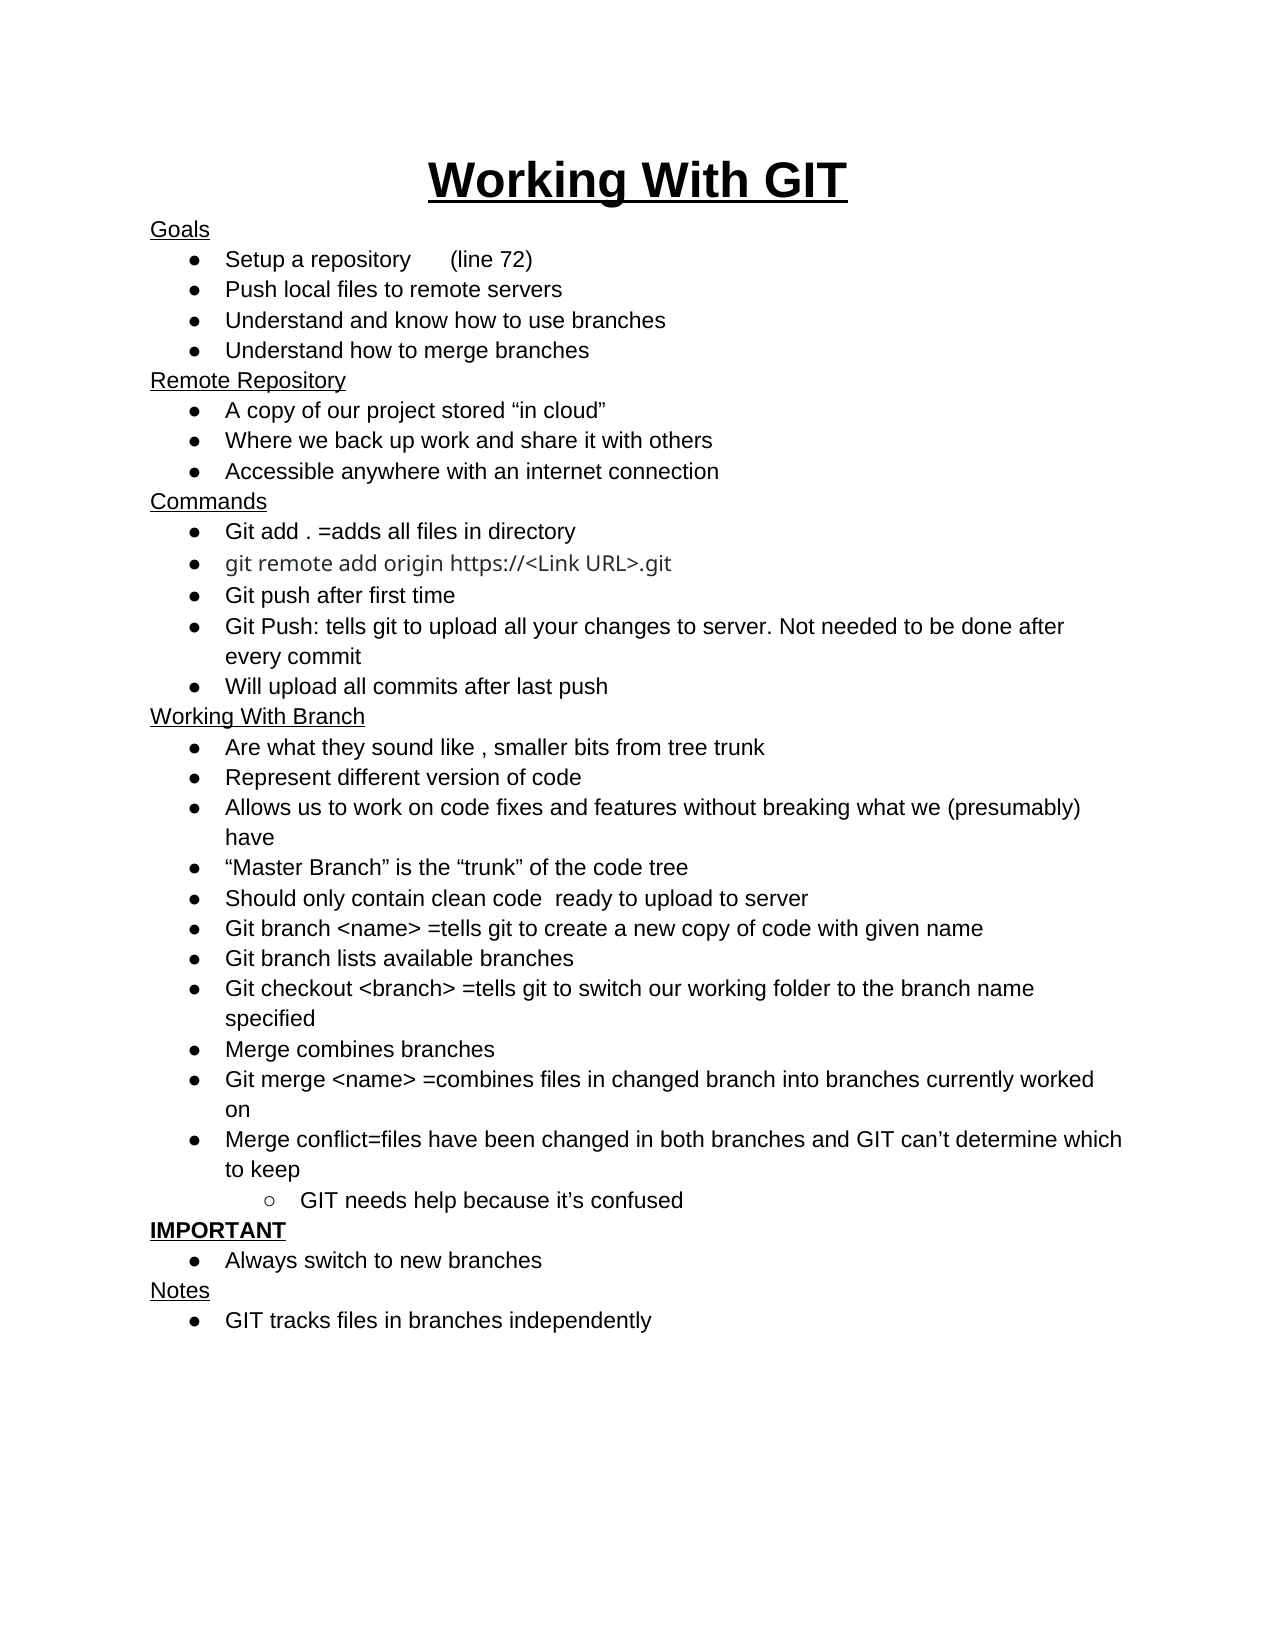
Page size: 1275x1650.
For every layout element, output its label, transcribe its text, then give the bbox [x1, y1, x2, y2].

text Working With Branch [150, 703, 1125, 730]
list Merge combines branches [187, 1036, 1125, 1062]
list Should only contain clean code ready to upload to server [187, 884, 1125, 911]
list Git Push: tells git to upload all your changes to server. Not needed to be done after every commit [187, 613, 1125, 669]
list git remote add origin https://<Link URL>.git [187, 548, 1125, 578]
list Git push after first time [187, 582, 1125, 609]
text Notes [150, 1277, 1125, 1304]
text Goals [150, 216, 1125, 242]
list Are what they sound like , smaller bits from tree trunk [187, 733, 1125, 760]
list Understand how to merge branches [187, 337, 1125, 363]
text Commands [150, 488, 1125, 514]
list Git add . =adds all files in directory [187, 518, 1125, 544]
list A copy of our project stored “in cloud” [187, 397, 1125, 424]
text Working With GIT [150, 150, 1125, 207]
list Understand and know how to use branches [187, 307, 1125, 333]
list Accessible anywhere with an internet connection [187, 458, 1125, 484]
list Git branch lists available branches [187, 945, 1125, 971]
list Allows us to work on code fixes and features without breaking what we (presumably) have [187, 794, 1125, 851]
list Where we back up work and share it with others [187, 427, 1125, 454]
text Remote Repository [150, 367, 1125, 393]
list Merge conflict=files have been changed in both branches and GIT can’t determine which to keep [187, 1126, 1125, 1183]
list “Master Branch” is the “trunk” of the code tree [187, 854, 1125, 881]
text IMPORTANT [150, 1217, 1125, 1243]
list GIT needs help because it’s confused [262, 1187, 1125, 1213]
list Git merge <name> =combines files in changed branch into branches currently worked on [187, 1066, 1125, 1122]
list Setup a repository (line 72) [187, 246, 1125, 273]
list Git branch <name> =tells git to create a new copy of code with given name [187, 915, 1125, 941]
list Represent different version of code [187, 764, 1125, 790]
list Git checkout <branch> =tells git to switch our working folder to the branch name specified [187, 975, 1125, 1032]
list Push local files to remote servers [187, 276, 1125, 303]
list GIT tracks files in branches independently [187, 1307, 1125, 1334]
list Will upload all commits after last push [187, 673, 1125, 699]
list Always switch to new branches [187, 1247, 1125, 1273]
